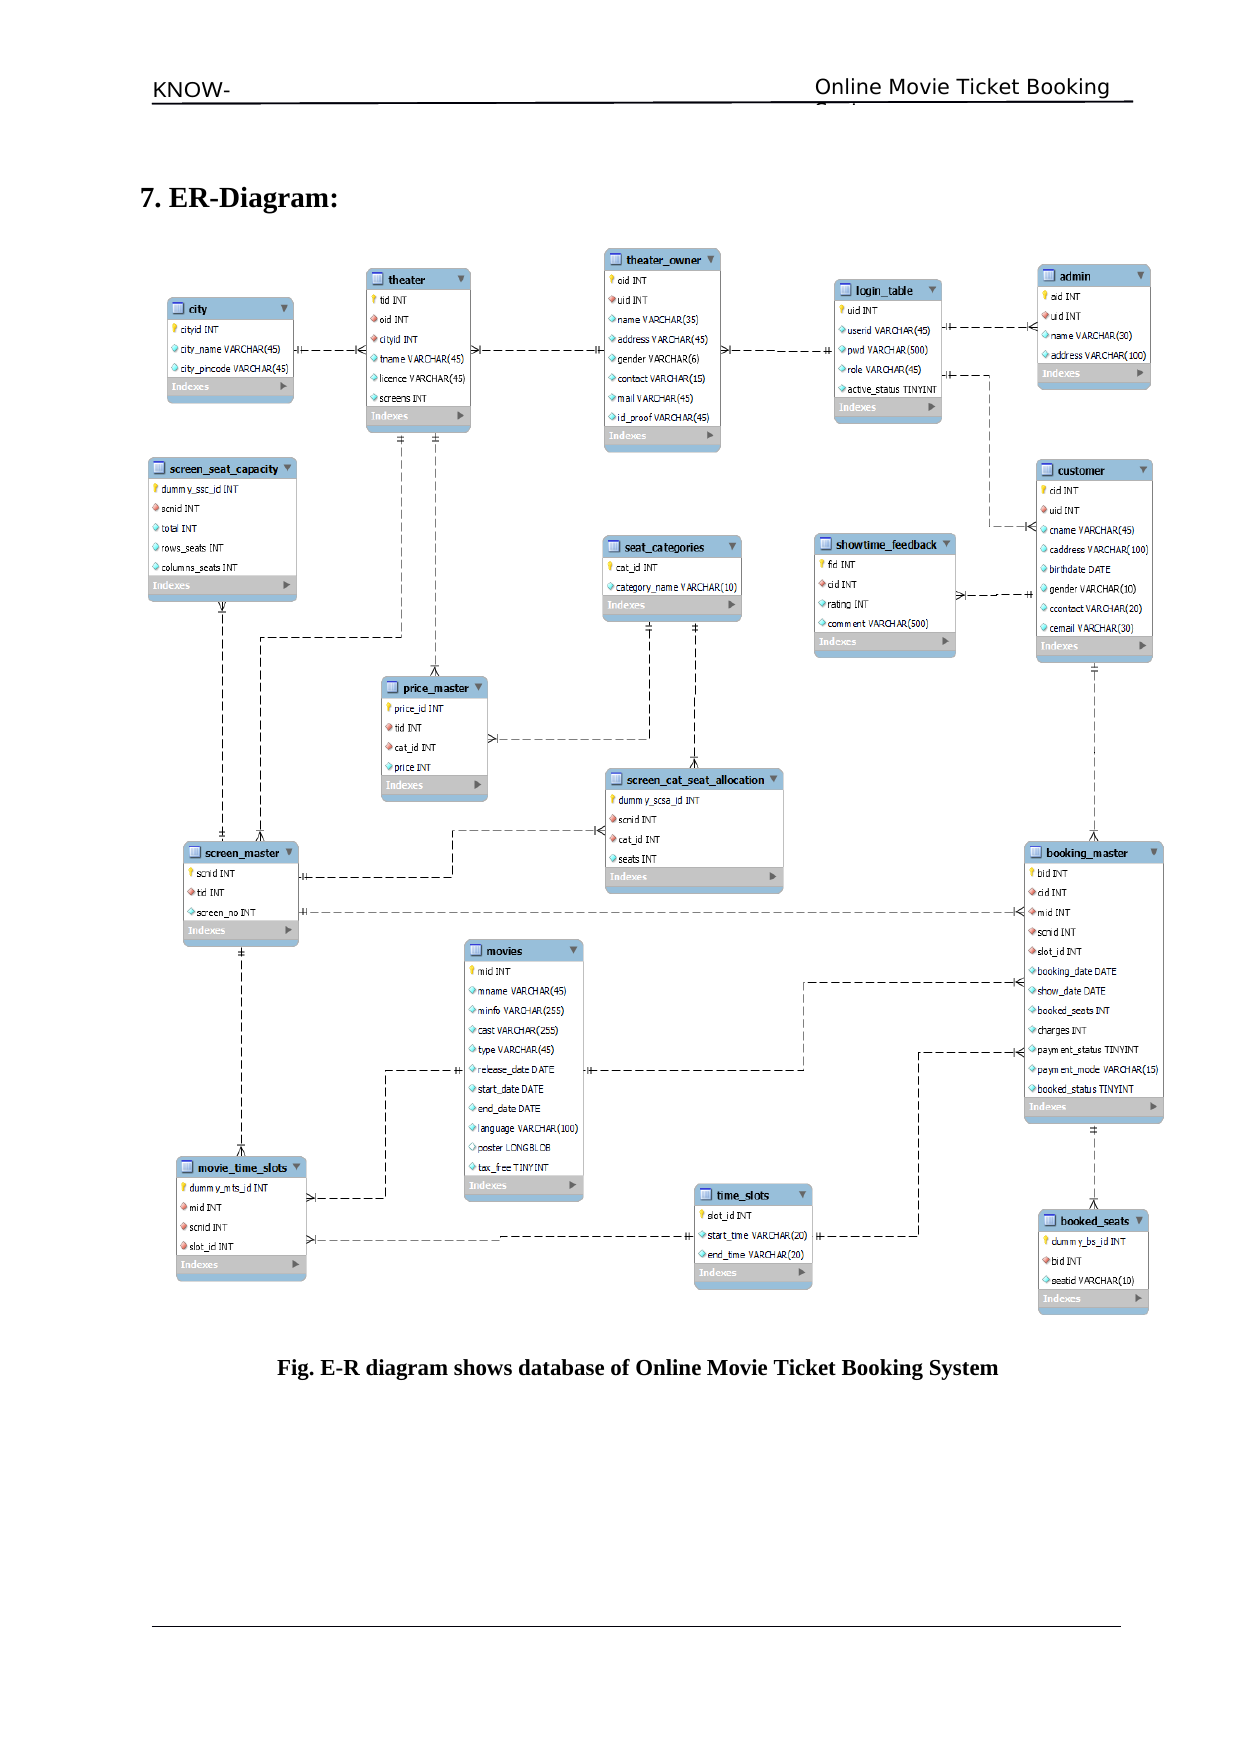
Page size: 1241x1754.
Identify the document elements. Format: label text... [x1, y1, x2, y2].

picture [139, 240, 1171, 1323]
text Fig. E-R diagram shows database of Online Movie Ticket Booking System [142, 1353, 1134, 1380]
subtitle 7. ER-Diagram: [139, 180, 1134, 213]
